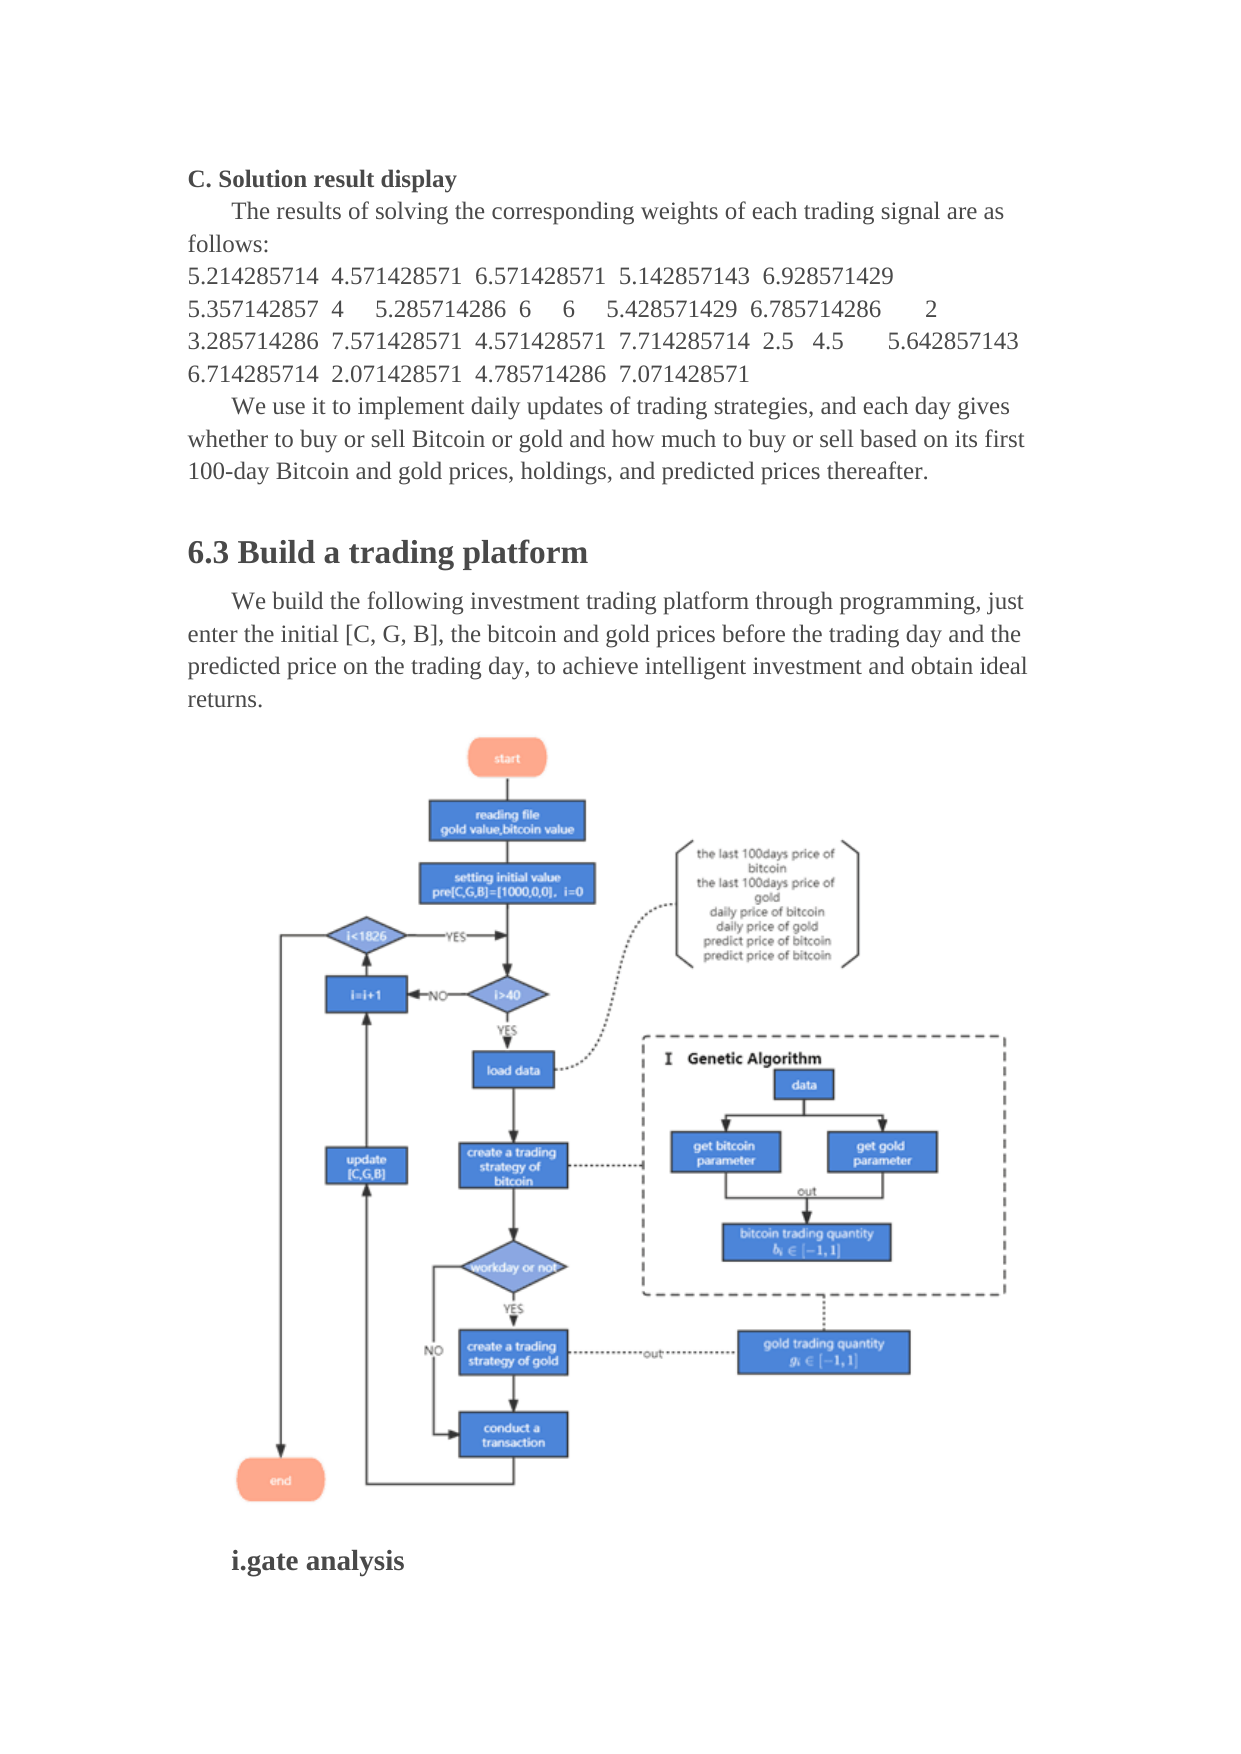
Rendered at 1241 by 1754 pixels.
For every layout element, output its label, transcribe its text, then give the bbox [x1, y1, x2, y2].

picture [213, 714, 1027, 1525]
text C. Solution result display [187, 162, 1053, 194]
text i.gate analysis [187, 1527, 1053, 1592]
text We build the following investment trading platform through programming, just enter the initial [C, G, B], the bitcoin and gold prices before the trading day and the predicted price on the trading day, to achieve intelligent investment and obtain ideal returns. [187, 584, 1053, 714]
text 6.3 Build a trading platform [187, 519, 1053, 584]
text 5.214285714 4.571428571 6.571428571 5.142857143 6.928571429 5.357142857 4 5.285714286 6 6 5.428571429 6.785714286 2 3.285714286 7.571428571 4.571428571 7.714285714 2.5 4.5 5.642857143 6.714285714 2.071428571 4.785714286 7.071428571 [187, 259, 1053, 389]
text The results of solving the corresponding weights of each trading signal are as follows: [187, 194, 1053, 259]
text We use it to implement daily updates of trading strategies, and each day gives whether to buy or sell Bitcoin or gold and how much to buy or sell based on its first 100-day Bitcoin and gold prices, holdings, and predicted prices thereafter. [187, 389, 1053, 487]
